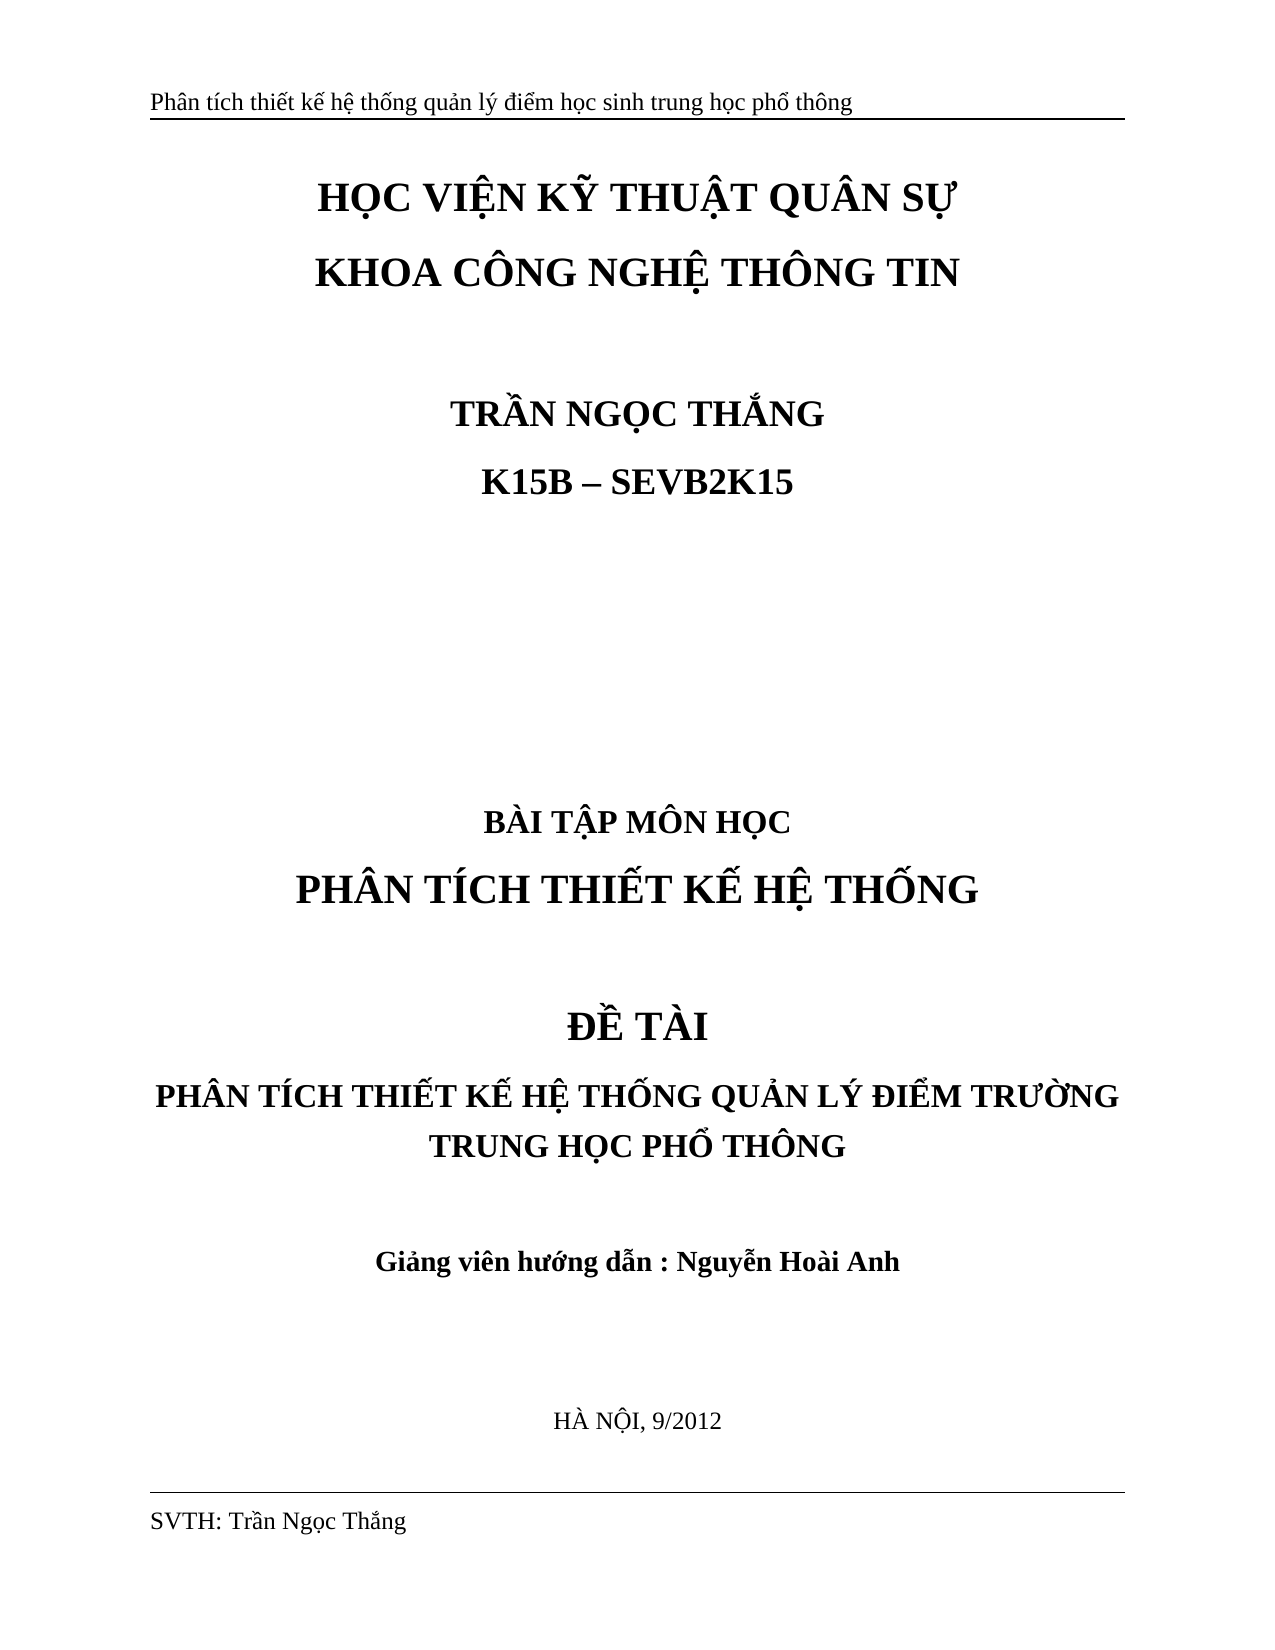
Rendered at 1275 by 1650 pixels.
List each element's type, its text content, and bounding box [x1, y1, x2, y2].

text ĐỀ TÀI [150, 1002, 1125, 1049]
text PHÂN TÍCH THIẾT KẾ HỆ THỐNG [150, 864, 1125, 912]
text K15B – SEVB2K15 [150, 459, 1125, 503]
text Giảng viên hướng dẫn : Nguyễn Hoài Anh [150, 1244, 1125, 1278]
text HỌC VIỆN KỸ THUẬT QUÂN SỰ [150, 173, 1125, 221]
text BÀI TẬP MÔN HỌC [150, 802, 1125, 841]
text PHÂN TÍCH THIẾT KẾ HỆ THỐNG QUẢN LÝ ĐIỂM TRƯỜNG TRUNG HỌC PHỔ THÔNG [150, 1076, 1125, 1164]
text TRẦN NGỌC THẮNG [150, 391, 1125, 434]
text HÀ NỘI, 9/2012 [150, 1406, 1125, 1435]
text KHOA CÔNG NGHỆ THÔNG TIN [150, 248, 1125, 296]
